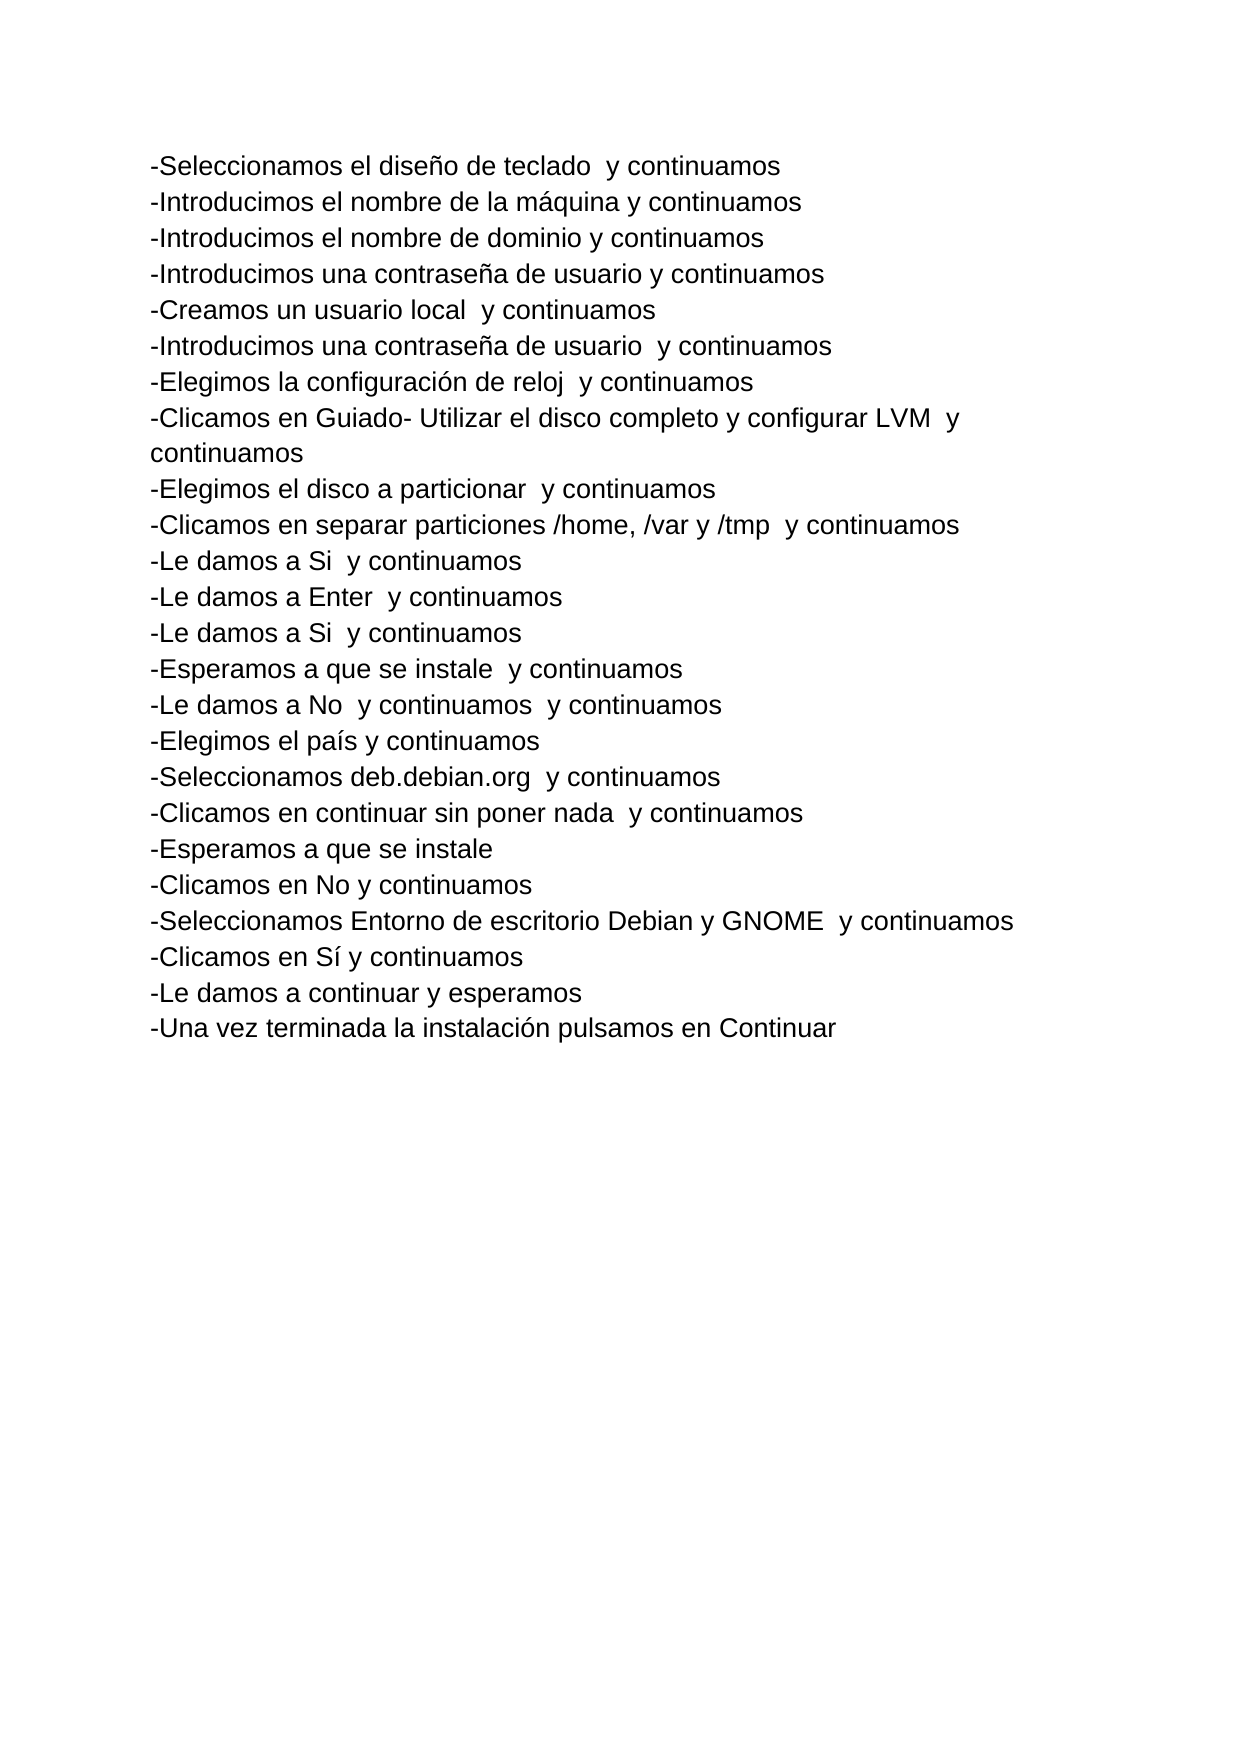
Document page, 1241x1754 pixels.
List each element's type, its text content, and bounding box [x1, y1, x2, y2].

text -Le damos a No y continuamos y continuamos [150, 689, 1090, 720]
text -Le damos a Si y continuamos [150, 617, 1090, 648]
text -Seleccionamos el diseño de teclado y continuamos [150, 150, 1090, 181]
text -Seleccionamos deb.debian.org y continuamos [150, 761, 1090, 792]
text -Elegimos el disco a particionar y continuamos [150, 473, 1090, 505]
text -Clicamos en No y continuamos [150, 869, 1090, 900]
text -Introducimos una contraseña de usuario y continuamos [150, 258, 1090, 289]
text -Le damos a Si y continuamos [150, 545, 1090, 577]
text -Clicamos en Sí y continuamos [150, 941, 1090, 972]
text -Introducimos el nombre de dominio y continuamos [150, 222, 1090, 253]
text -Seleccionamos Entorno de escritorio Debian y GNOME y continuamos [150, 905, 1090, 936]
text -Clicamos en separar particiones /home, /var y /tmp y continuamos [150, 509, 1090, 541]
text -Le damos a Enter y continuamos [150, 581, 1090, 612]
text -Elegimos la configuración de reloj y continuamos [150, 366, 1090, 397]
text -Introducimos el nombre de la máquina y continuamos [150, 186, 1090, 217]
text -Una vez terminada la instalación pulsamos en Continuar [150, 1012, 1090, 1044]
text -Clicamos en continuar sin poner nada y continuamos [150, 797, 1090, 828]
text -Esperamos a que se instale [150, 833, 1090, 864]
text -Esperamos a que se instale y continuamos [150, 653, 1090, 684]
text -Elegimos el país y continuamos [150, 725, 1090, 756]
text -Le damos a continuar y esperamos [150, 977, 1090, 1008]
text -Clicamos en Guiado- Utilizar el disco completo y configurar LVM y continuamos [150, 402, 1090, 469]
text -Introducimos una contraseña de usuario y continuamos [150, 330, 1090, 361]
text -Creamos un usuario local y continuamos [150, 294, 1090, 325]
